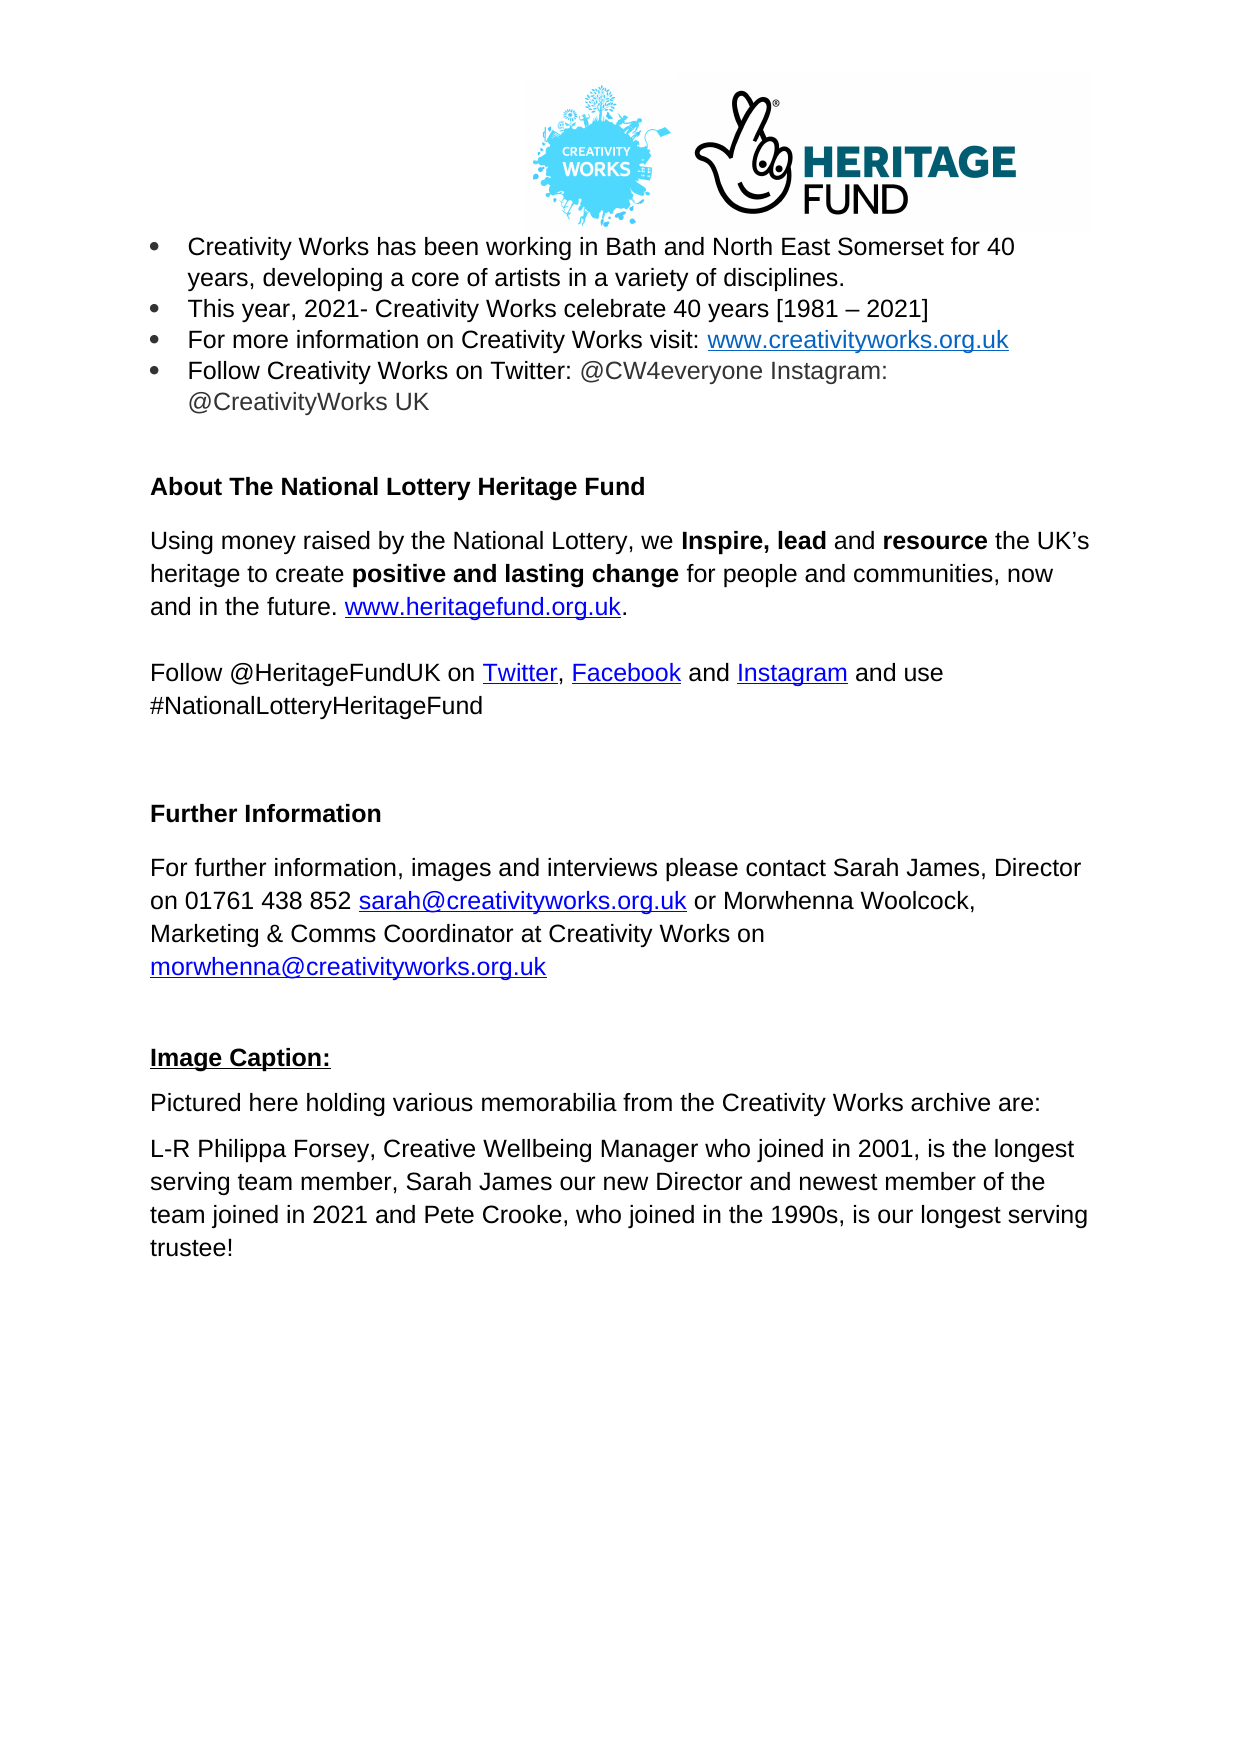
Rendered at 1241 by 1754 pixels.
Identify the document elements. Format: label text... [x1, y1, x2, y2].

list Creativity Works has been working in Bath and North East Somerset for 40 years, developing a core of artists in a variety of disciplines. [150, 232, 1090, 291]
text Further Information [150, 799, 1090, 827]
text For further information, images and interviews please contact Sarah James, Director on 01761 438 852 sarah@creativityworks.org.uk or Morwhenna Woolcock, Marketing & Comms Coordinator at Creativity Works on morwhenna@creativityworks.org.uk [150, 853, 1090, 980]
text Follow @HeritageFundUK on Twitter, Facebook and Instagram and use #NationalLotteryHeritageFund [150, 658, 1090, 720]
text Using money raised by the National Lottery, we Inspire, lead and resource the UK’s heritage to create positive and lasting change for people and communities, now and in the future. www.heritagefund.org.uk. [150, 526, 1090, 621]
text Image Caption: [150, 1043, 1090, 1071]
text Pictured here holding various memorabilia from the Creativity Works archive are: [150, 1088, 1090, 1117]
list This year, 2021- Creativity Works celebrate 40 years [1981 – 2021] [150, 294, 1090, 323]
list Follow Creativity Works on Twitter: @CW4everyone Instagram: @CreativityWorks UK [150, 356, 1090, 416]
list For more information on Creativity Works visit: www.creativityworks.org.uk [150, 325, 1090, 354]
picture [526, 73, 1091, 232]
text About The National Lottery Heritage Fund [150, 472, 1090, 501]
text ﻿L-R Philippa Forsey, Creative Wellbeing Manager who joined in 2001, is the longest serving team member, Sarah James our new Director and newest member of the team joined in 2021 and Pete Crooke, who joined in the 1990s, is our longest serving trustee! [150, 1134, 1090, 1262]
